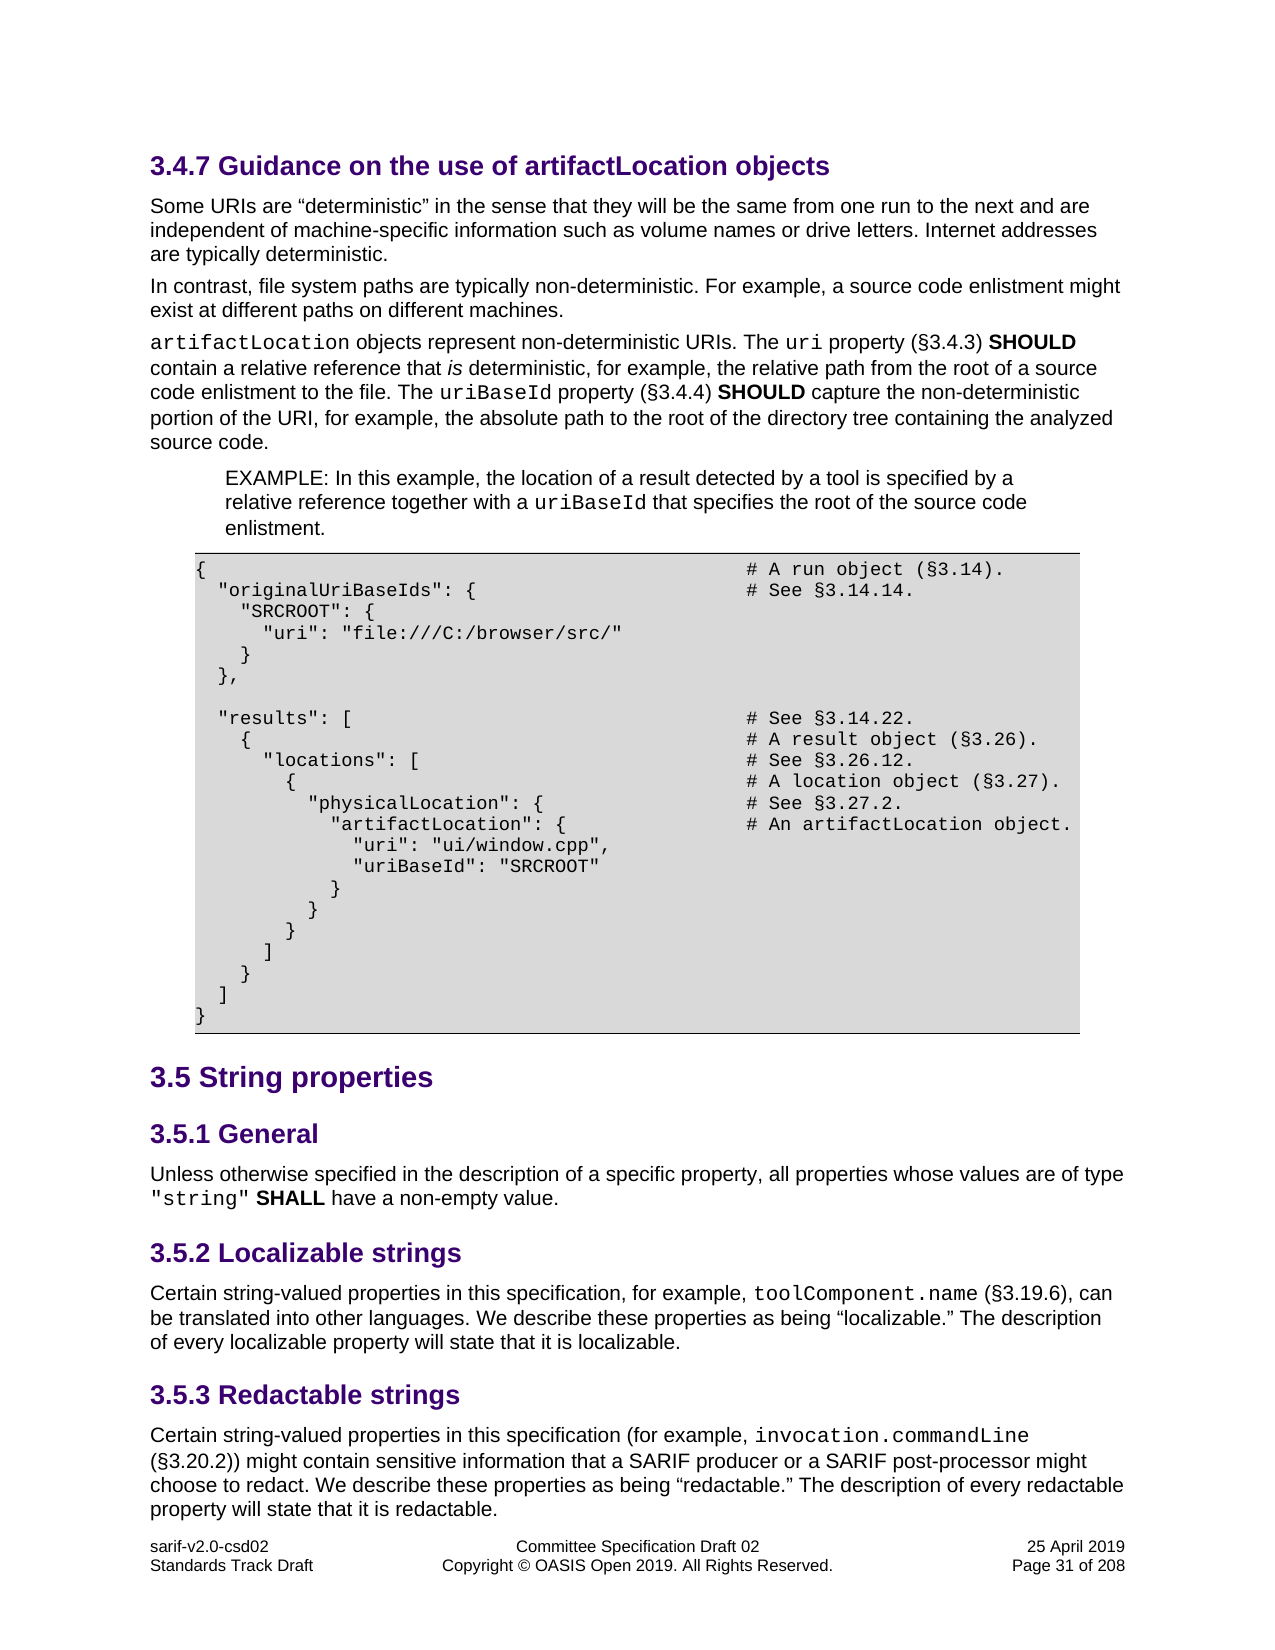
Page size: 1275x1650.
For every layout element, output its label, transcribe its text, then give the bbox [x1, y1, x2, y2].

text Unless otherwise specified in the description of a specific property, all properties whose values are of type "string" SHALL have a non-empty value. [150, 1162, 1125, 1212]
subtitle Localizable strings [150, 1237, 1125, 1268]
text "artifactLocation": { # An artifactLocation object. [195, 807, 1080, 829]
text } [195, 637, 1080, 659]
text "uriBaseId": "SRCROOT" [195, 850, 1080, 871]
text "uri": "file:///C:/browser/src/" [195, 616, 1080, 637]
text ] [195, 935, 1080, 956]
subtitle String properties [150, 1059, 1125, 1093]
text }, [195, 659, 1080, 680]
text } [195, 892, 1080, 914]
text { # A run object (§3.14). [195, 554, 1080, 574]
text Certain string-valued properties in this specification (for example, invocation.commandLine (§3.20.2)) might contain sensitive information that a SARIF producer or a SARIF post-processor might choose to redact. We describe these properties as being “redactable.” The description of every redactable property will state that it is redactable. [150, 1423, 1125, 1521]
text "locations": [ # See §3.26.12. [195, 744, 1080, 765]
subtitle Redactable strings [150, 1379, 1125, 1410]
text { # A location object (§3.27). [195, 765, 1080, 786]
text Some URIs are “deterministic” in the sense that they will be the same from one run to the next and are independent of machine-specific information such as volume names or drive letters. Internet addresses are typically deterministic. [150, 194, 1125, 266]
text } [195, 871, 1080, 892]
text } [195, 914, 1080, 935]
text "SRCROOT": { [195, 595, 1080, 616]
text Certain string-valued properties in this specification, for example, toolComponent.name (§3.19.6), can be translated into other languages. We describe these properties as being “localizable.” The description of every localizable property will state that it is localizable. [150, 1280, 1125, 1354]
text EXAMPLE: In this example, the location of a result detected by a tool is specified by a relative reference together with a uriBaseId that specifies the root of the source code enlistment. [225, 466, 1050, 540]
text { # A result object (§3.26). [195, 722, 1080, 744]
text ] [195, 977, 1080, 999]
subtitle Guidance on the use of artifactLocation objects [150, 150, 1125, 181]
text "uri": "ui/window.cpp", [195, 829, 1080, 850]
text In contrast, file system paths are typically non-deterministic. For example, a source code enlistment might exist at different paths on different machines. [150, 274, 1125, 322]
text artifactLocation objects represent non-deterministic URIs. The uri property (§3.4.3) SHOULD contain a relative reference that is deterministic, for example, the relative path from the root of a source code enlistment to the file. The uriBaseId property (§3.4.4) SHOULD capture the non-deterministic portion of the URI, for example, the absolute path to the root of the directory tree containing the analyzed source code. [150, 330, 1125, 454]
subtitle General [150, 1118, 1125, 1149]
text "originalUriBaseIds": { # See §3.14.14. [195, 574, 1080, 595]
text } [195, 956, 1080, 977]
text "physicalLocation": { # See §3.27.2. [195, 786, 1080, 807]
text "results": [ # See §3.14.22. [195, 701, 1080, 722]
text } [195, 999, 1080, 1033]
